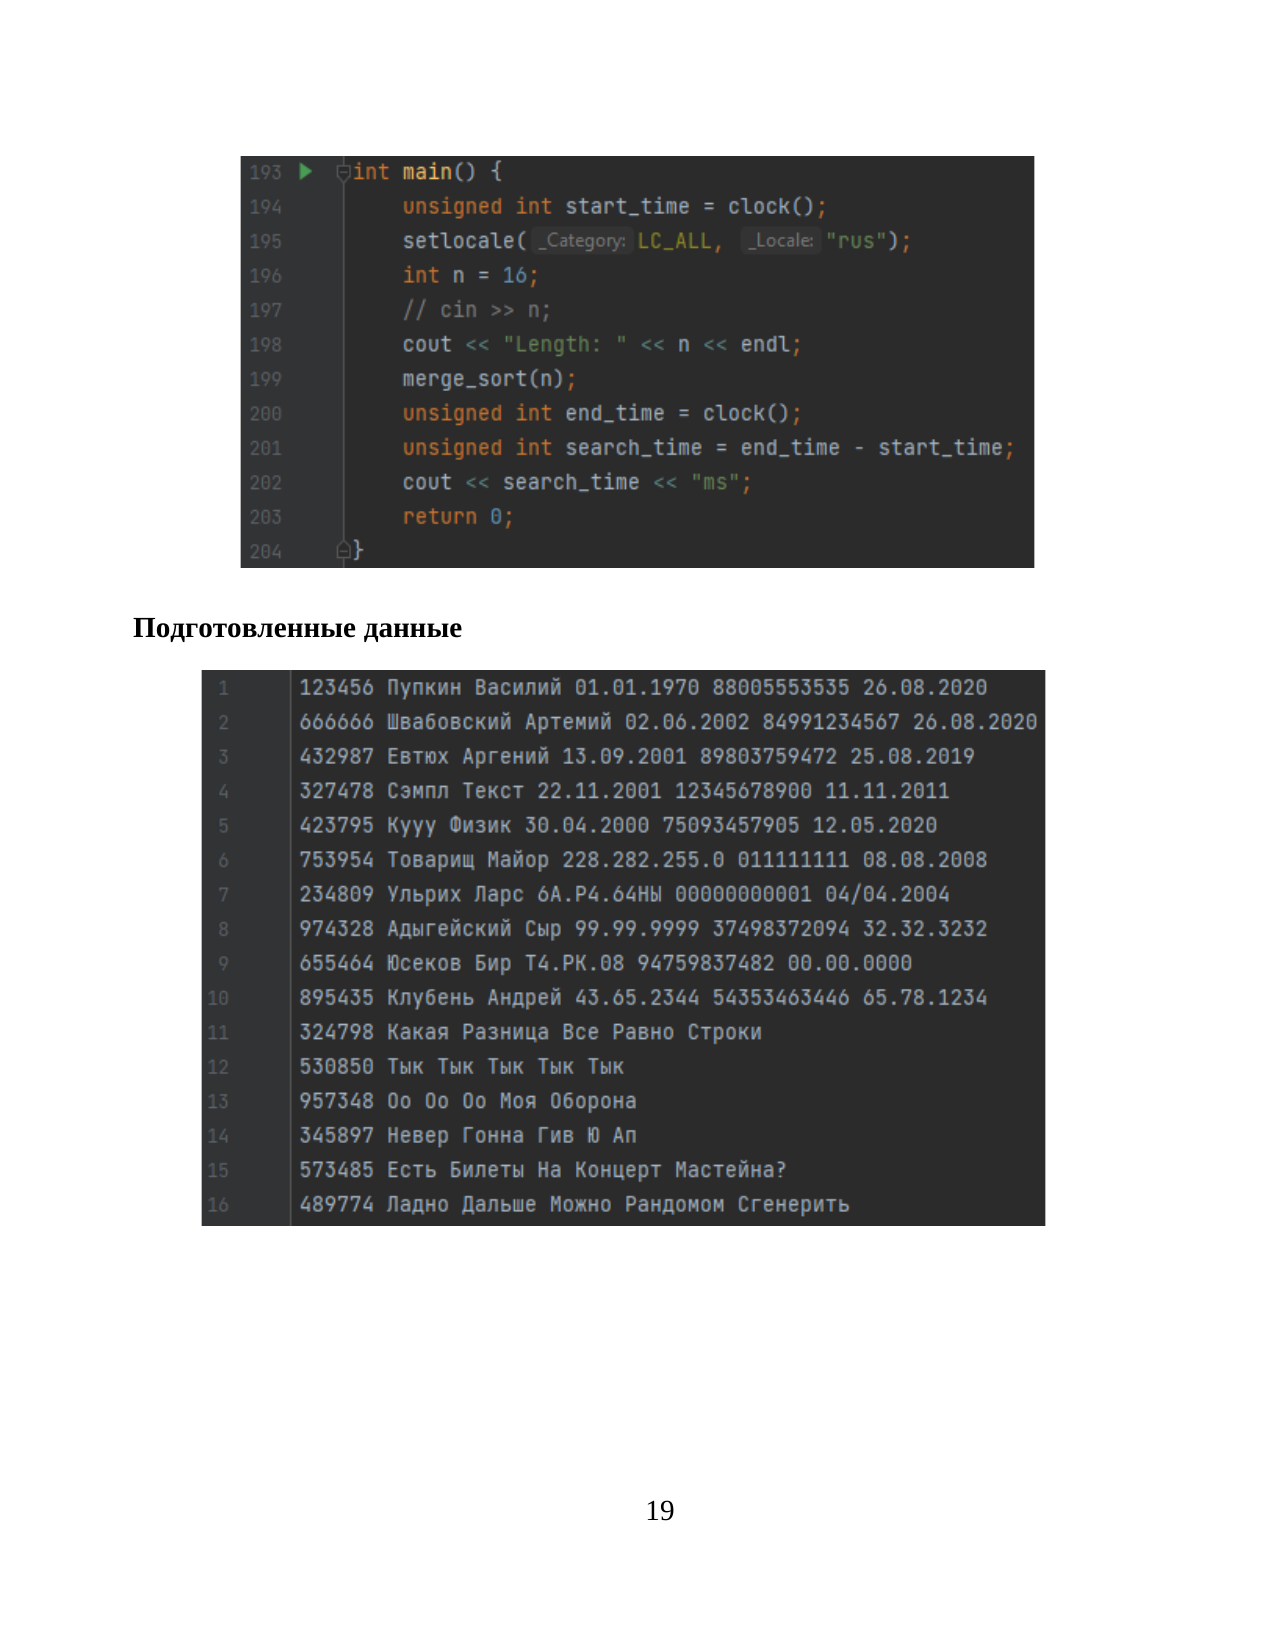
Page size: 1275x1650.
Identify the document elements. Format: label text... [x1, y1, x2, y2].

picture [240, 156, 1035, 568]
text Подготовленные данные [133, 610, 1260, 643]
picture [201, 670, 1046, 1226]
